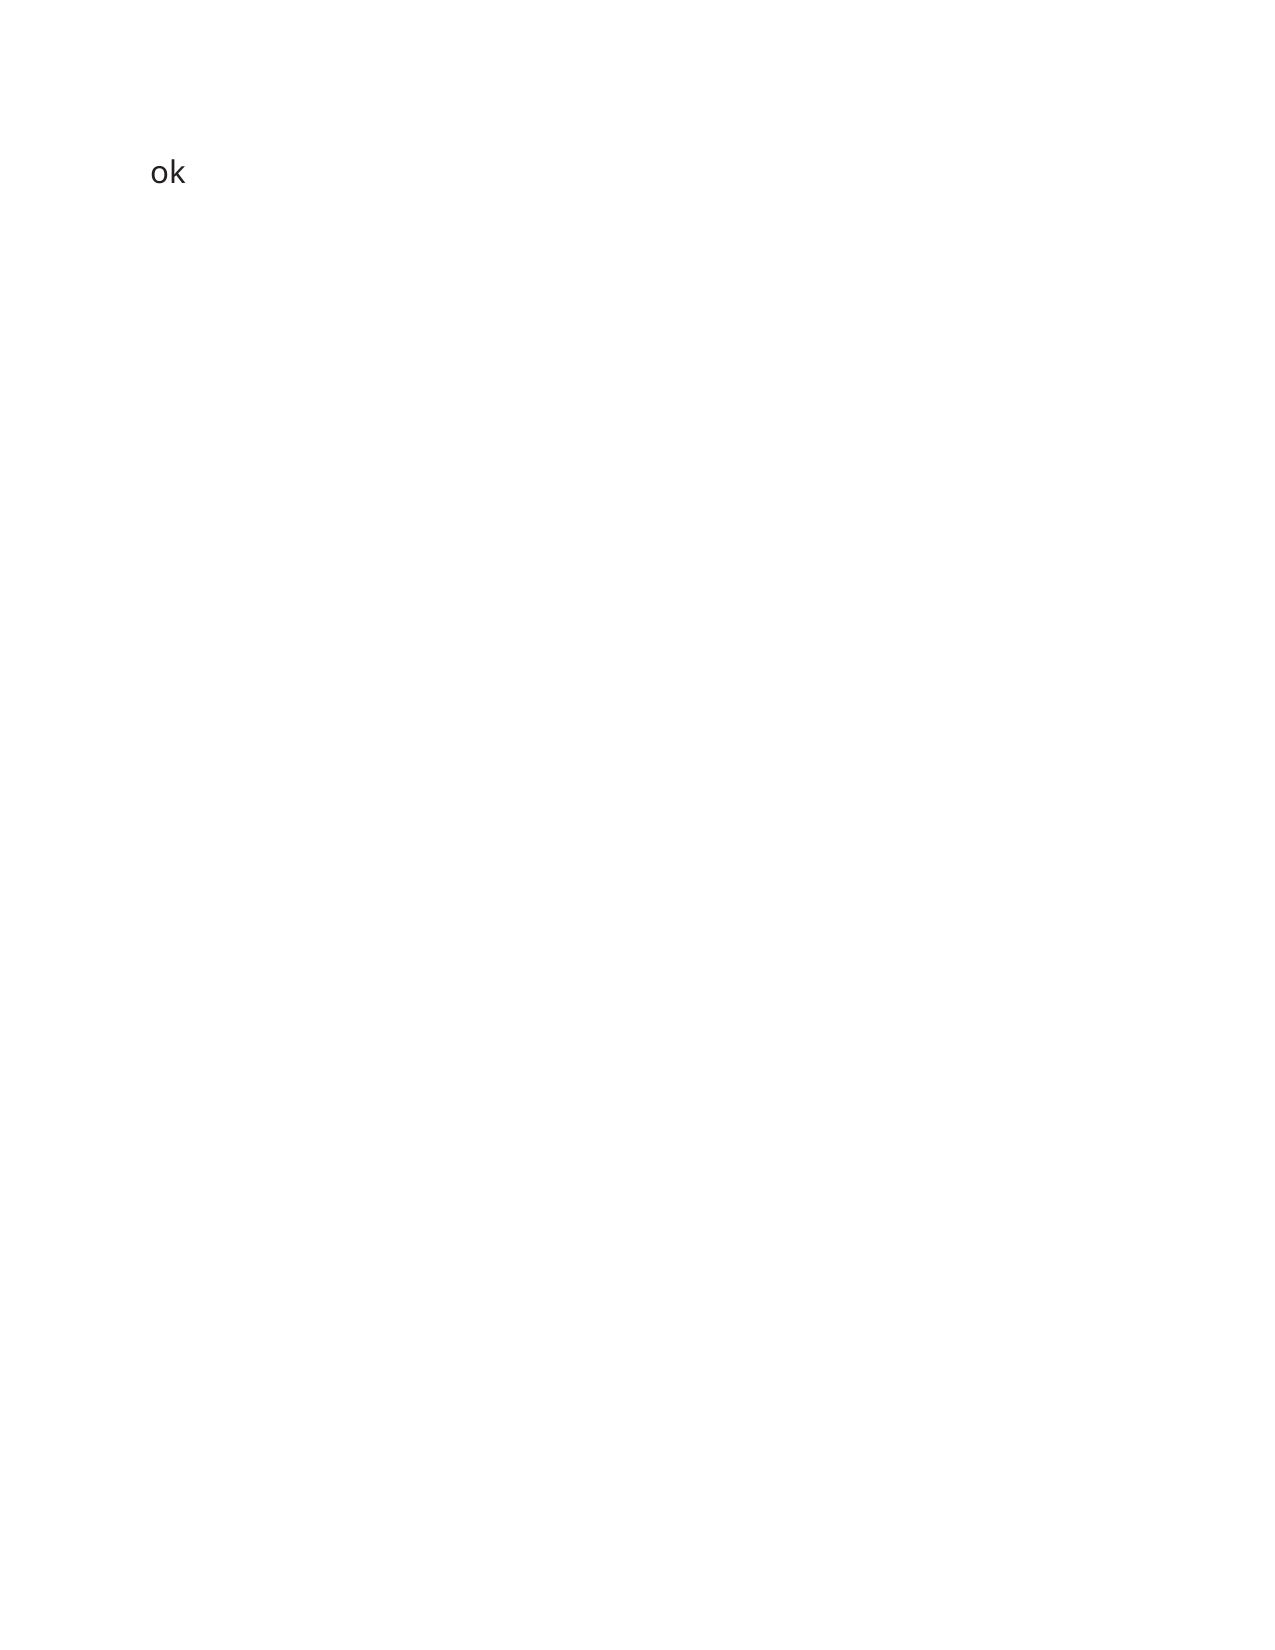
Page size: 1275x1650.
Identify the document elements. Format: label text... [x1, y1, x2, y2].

text ok [150, 150, 1125, 193]
